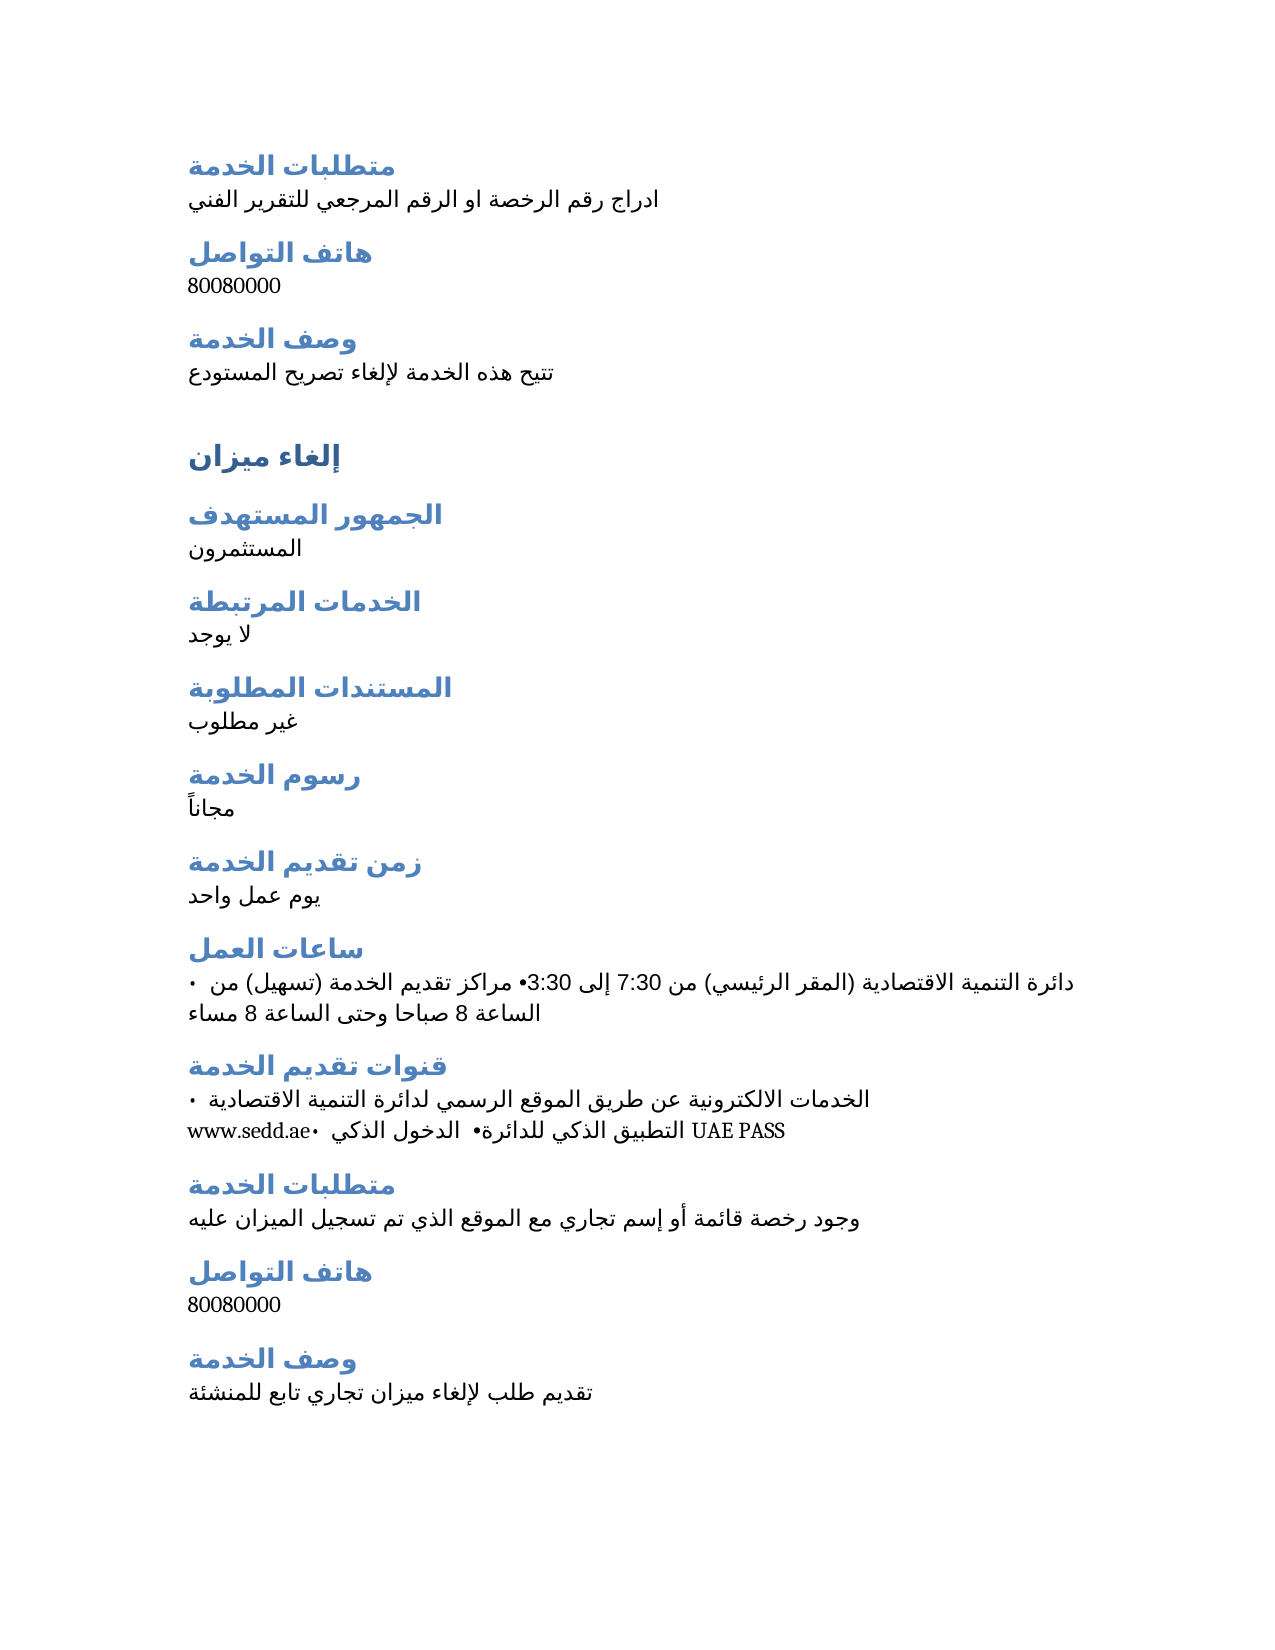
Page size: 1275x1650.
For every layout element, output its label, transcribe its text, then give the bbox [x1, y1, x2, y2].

text 80080000 [187, 272, 1087, 299]
text يوم عمل واحد [187, 882, 1087, 908]
subtitle الجمهور المستهدف [187, 499, 1087, 530]
subtitle الخدمات المرتبطة [187, 586, 1087, 617]
subtitle قنوات تقديم الخدمة [187, 1051, 1087, 1082]
text ادراج رقم الرخصة او الرقم المرجعي للتقرير الفني [187, 186, 1087, 212]
text غير مطلوب [187, 708, 1087, 734]
text تتيح هذه الخدمة لإلغاء تصريح المستودع [187, 359, 1087, 386]
subtitle إلغاء ميزان [187, 439, 1087, 473]
text • دائرة التنمية الاقتصادية (المقر الرئيسي) من 7:30 إلى 3:30• مراكز تقديم الخدمة (تسهيل) من الساعة 8 صباحا وحتى الساعة 8 مساء [187, 968, 1087, 1026]
subtitle المستندات المطلوبة [187, 672, 1087, 703]
subtitle وصف الخدمة [187, 1343, 1087, 1374]
text مجاناً [187, 795, 1087, 821]
subtitle ساعات العمل [187, 933, 1087, 964]
text المستثمرون [187, 534, 1087, 561]
subtitle رسوم الخدمة [187, 759, 1087, 790]
subtitle هاتف التواصل [187, 1256, 1087, 1287]
subtitle متطلبات الخدمة [187, 1169, 1087, 1201]
subtitle هاتف التواصل [187, 237, 1087, 268]
subtitle زمن تقديم الخدمة [187, 846, 1087, 877]
subtitle متطلبات الخدمة [187, 150, 1087, 181]
text تقديم طلب لإلغاء ميزان تجاري تابع للمنشئة [187, 1379, 1087, 1405]
text وجود رخصة قائمة أو إسم تجاري مع الموقع الذي تم تسجيل الميزان عليه [187, 1205, 1087, 1231]
subtitle وصف الخدمة [187, 323, 1087, 355]
text • الخدمات الالكترونية عن طريق الموقع الرسمي لدائرة التنمية الاقتصادية www.sedd.ae• التطبيق الذكي للدائرة• الدخول الذكي UAE PASS [187, 1086, 1087, 1144]
text 80080000 [187, 1292, 1087, 1318]
text لا يوجد [187, 621, 1087, 648]
